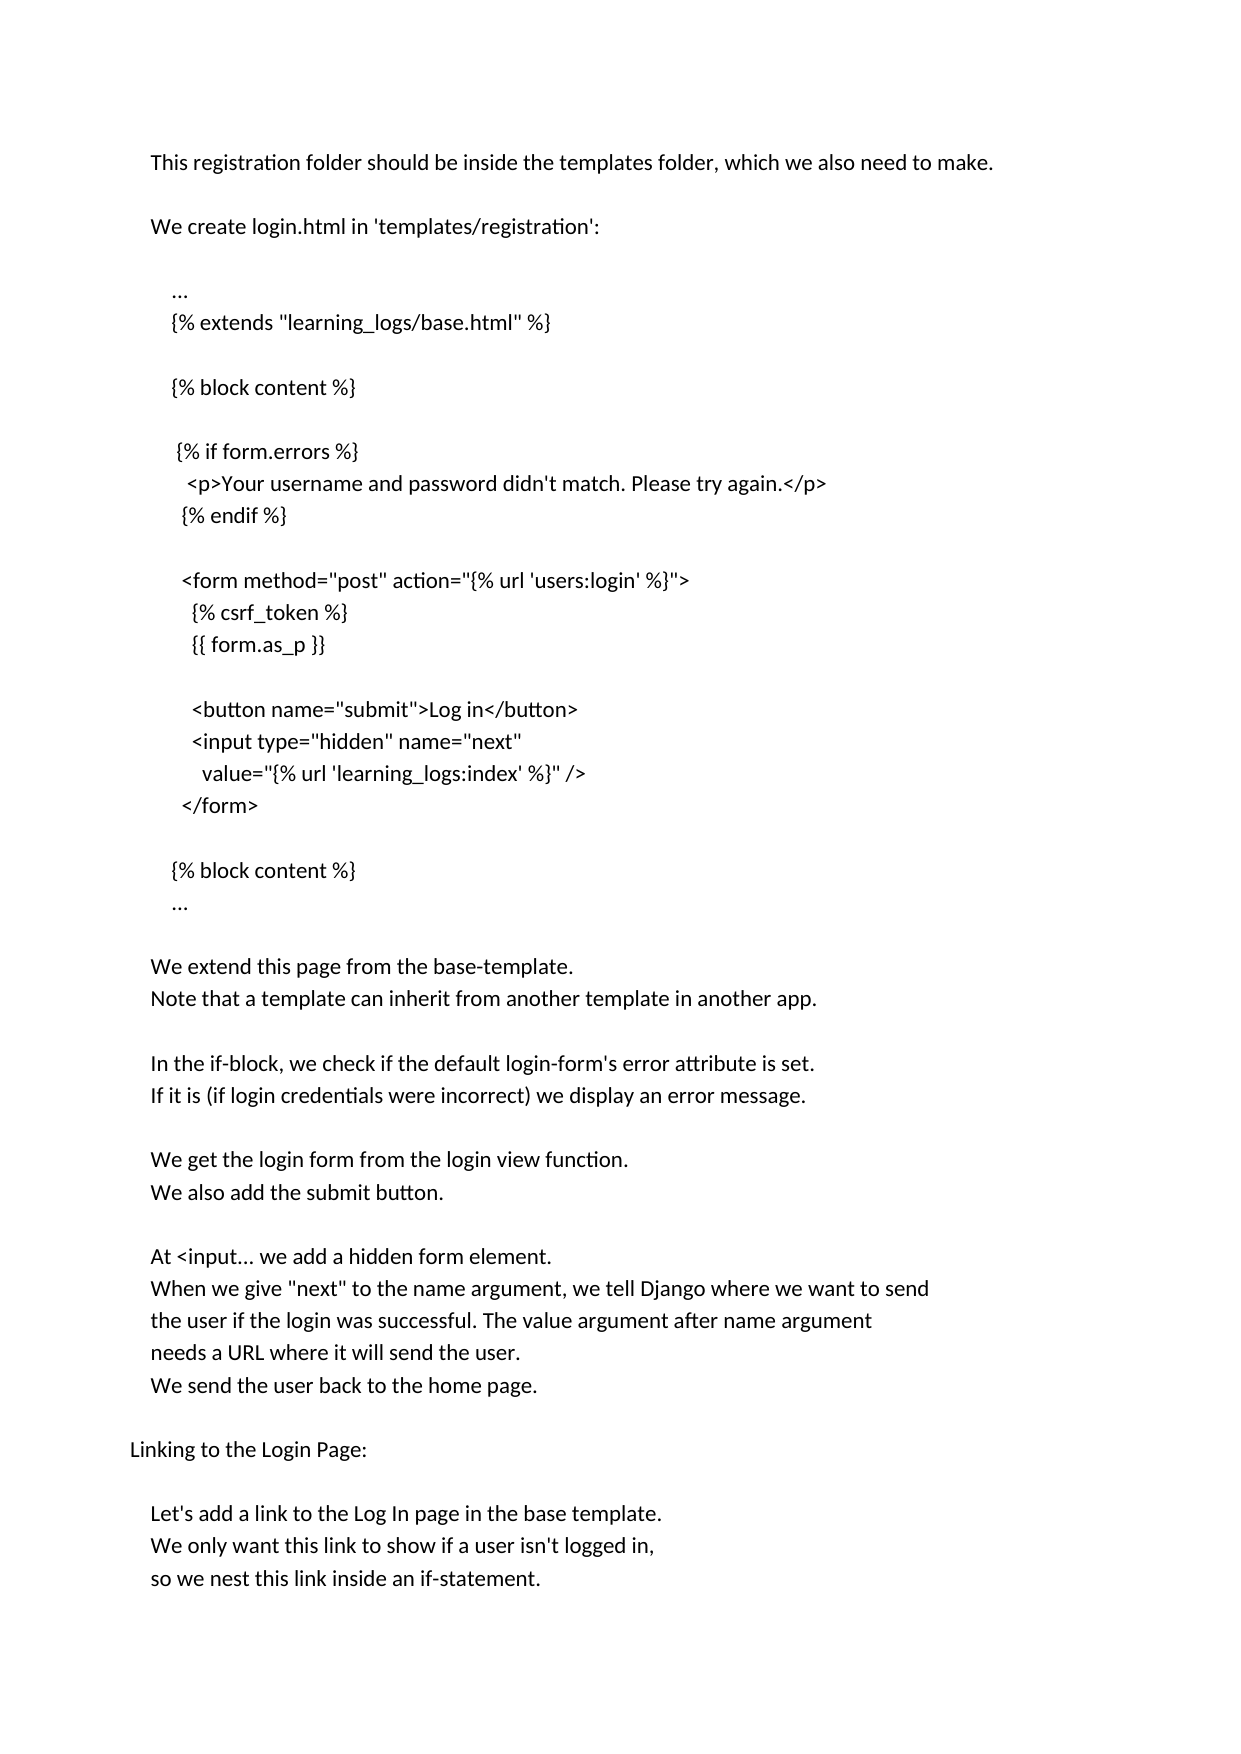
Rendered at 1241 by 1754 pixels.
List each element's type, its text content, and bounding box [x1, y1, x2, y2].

text {% block content %} [89, 856, 1152, 884]
text We send the user back to the home page. [89, 1371, 1152, 1399]
text ... [89, 276, 1152, 304]
text <input type="hidden" name="next" [89, 727, 1152, 755]
text Linking to the Login Page: [89, 1435, 1152, 1463]
text {% csrf_token %} [89, 598, 1152, 626]
text <form method="post" action="{% url 'users:login' %}"> [89, 566, 1152, 594]
text value="{% url 'learning_logs:index' %}" /> [89, 759, 1152, 787]
text When we give "next" to the name argument, we tell Django where we want to send [89, 1274, 1152, 1302]
text {% block content %} [89, 373, 1152, 401]
text so we nest this link inside an if-statement. [89, 1564, 1152, 1592]
text <p>Your username and password didn't match. Please try again.</p> [89, 469, 1152, 497]
text In the if-block, we check if the default login-form's error attribute is set. [89, 1049, 1152, 1077]
text {% extends "learning_logs/base.html" %} [89, 308, 1152, 337]
text At <input... we add a hidden form element. [89, 1242, 1152, 1270]
text We only want this link to show if a user isn't logged in, [89, 1532, 1152, 1560]
text {% endif %} [89, 502, 1152, 530]
text ... [89, 888, 1152, 916]
text needs a URL where it will send the user. [89, 1338, 1152, 1367]
text <button name="submit">Log in</button> [89, 695, 1152, 723]
text {% if form.errors %} [89, 437, 1152, 465]
text We create login.html in 'templates/registration': [89, 212, 1152, 240]
text Note that a template can inherit from another template in another app. [89, 984, 1152, 1012]
text This registration folder should be inside the templates folder, which we also need to make. [89, 148, 1152, 176]
text We also add the submit button. [89, 1178, 1152, 1206]
text We get the login form from the login view function. [89, 1145, 1152, 1173]
text If it is (if login credentials were incorrect) we display an error message. [89, 1081, 1152, 1109]
text We extend this page from the base-template. [89, 952, 1152, 980]
text Let's add a link to the Log In page in the base template. [89, 1499, 1152, 1527]
text {{ form.as_p }} [89, 630, 1152, 658]
text </form> [89, 791, 1152, 819]
text the user if the login was successful. The value argument after name argument [89, 1306, 1152, 1334]
